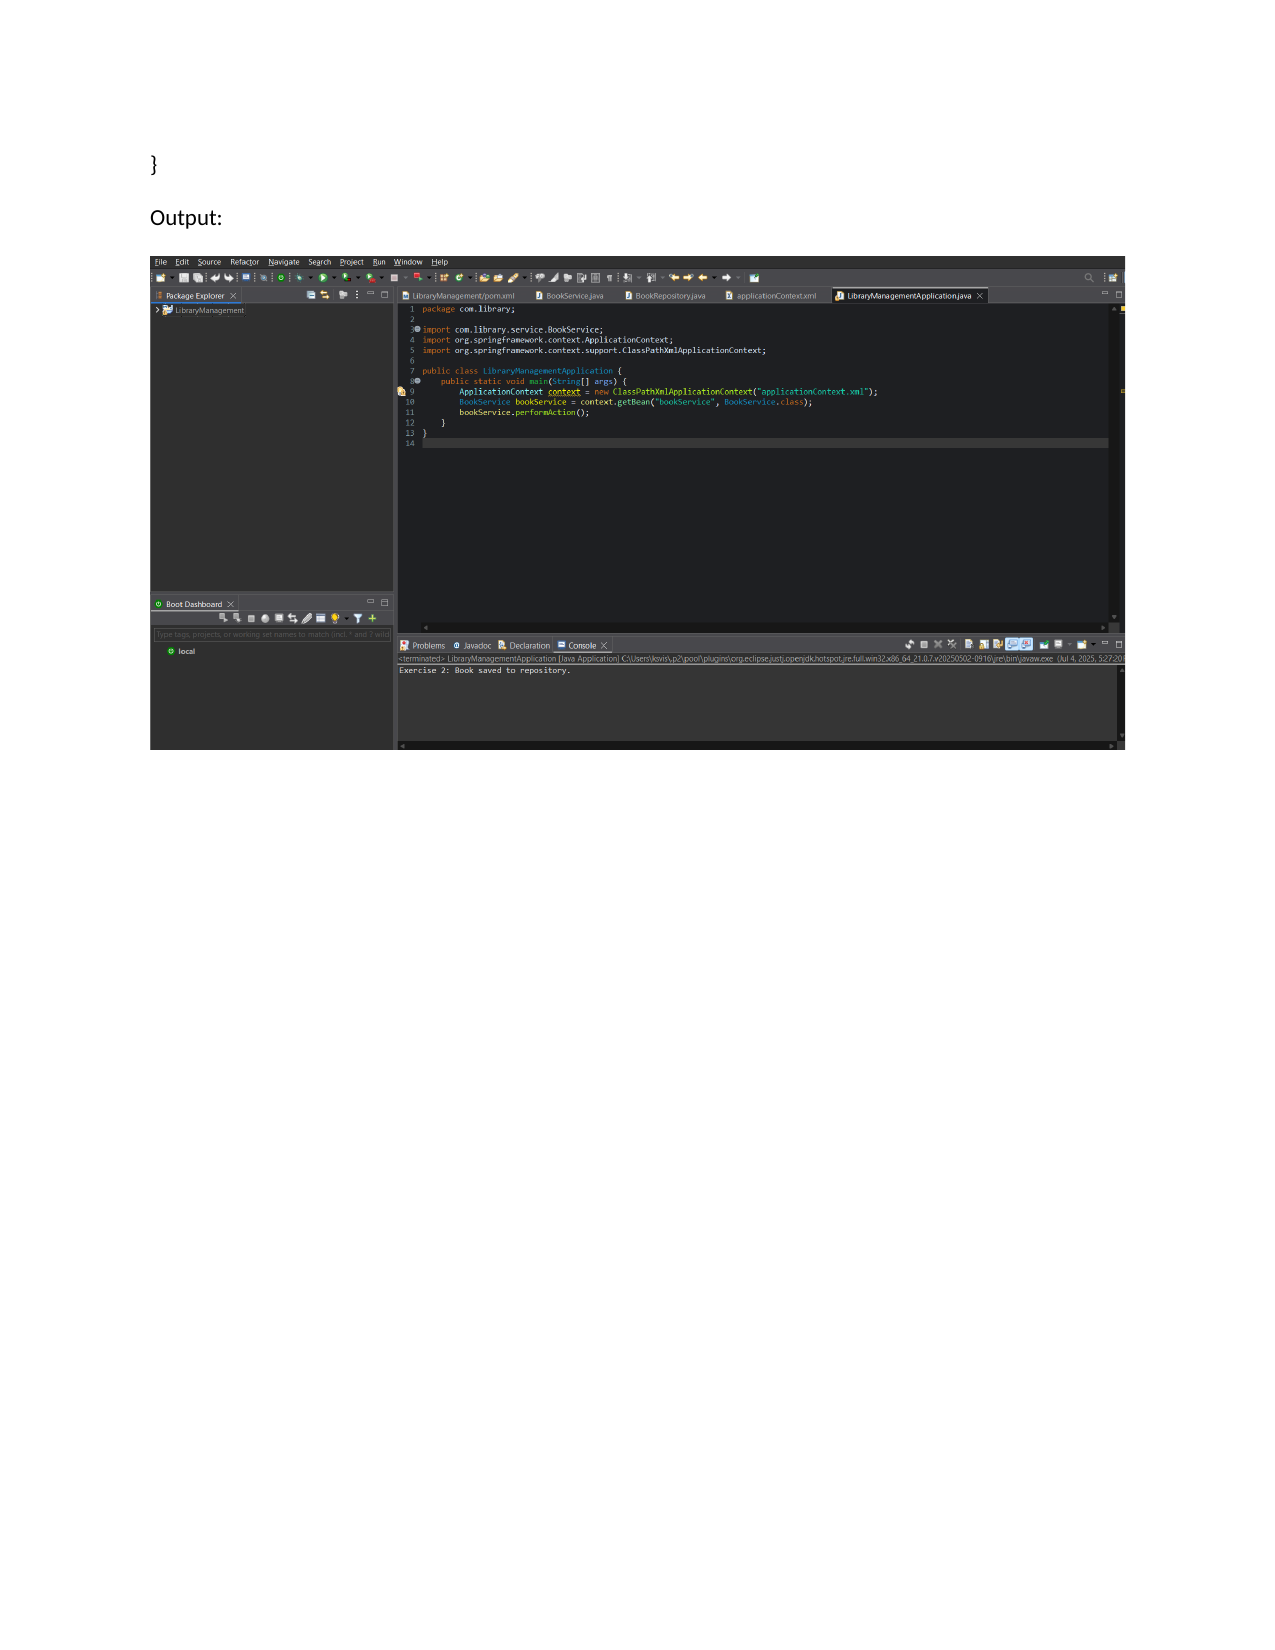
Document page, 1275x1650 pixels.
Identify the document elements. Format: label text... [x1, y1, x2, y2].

picture [150, 256, 1125, 750]
text } [150, 150, 1125, 178]
text Output: [150, 203, 1125, 231]
